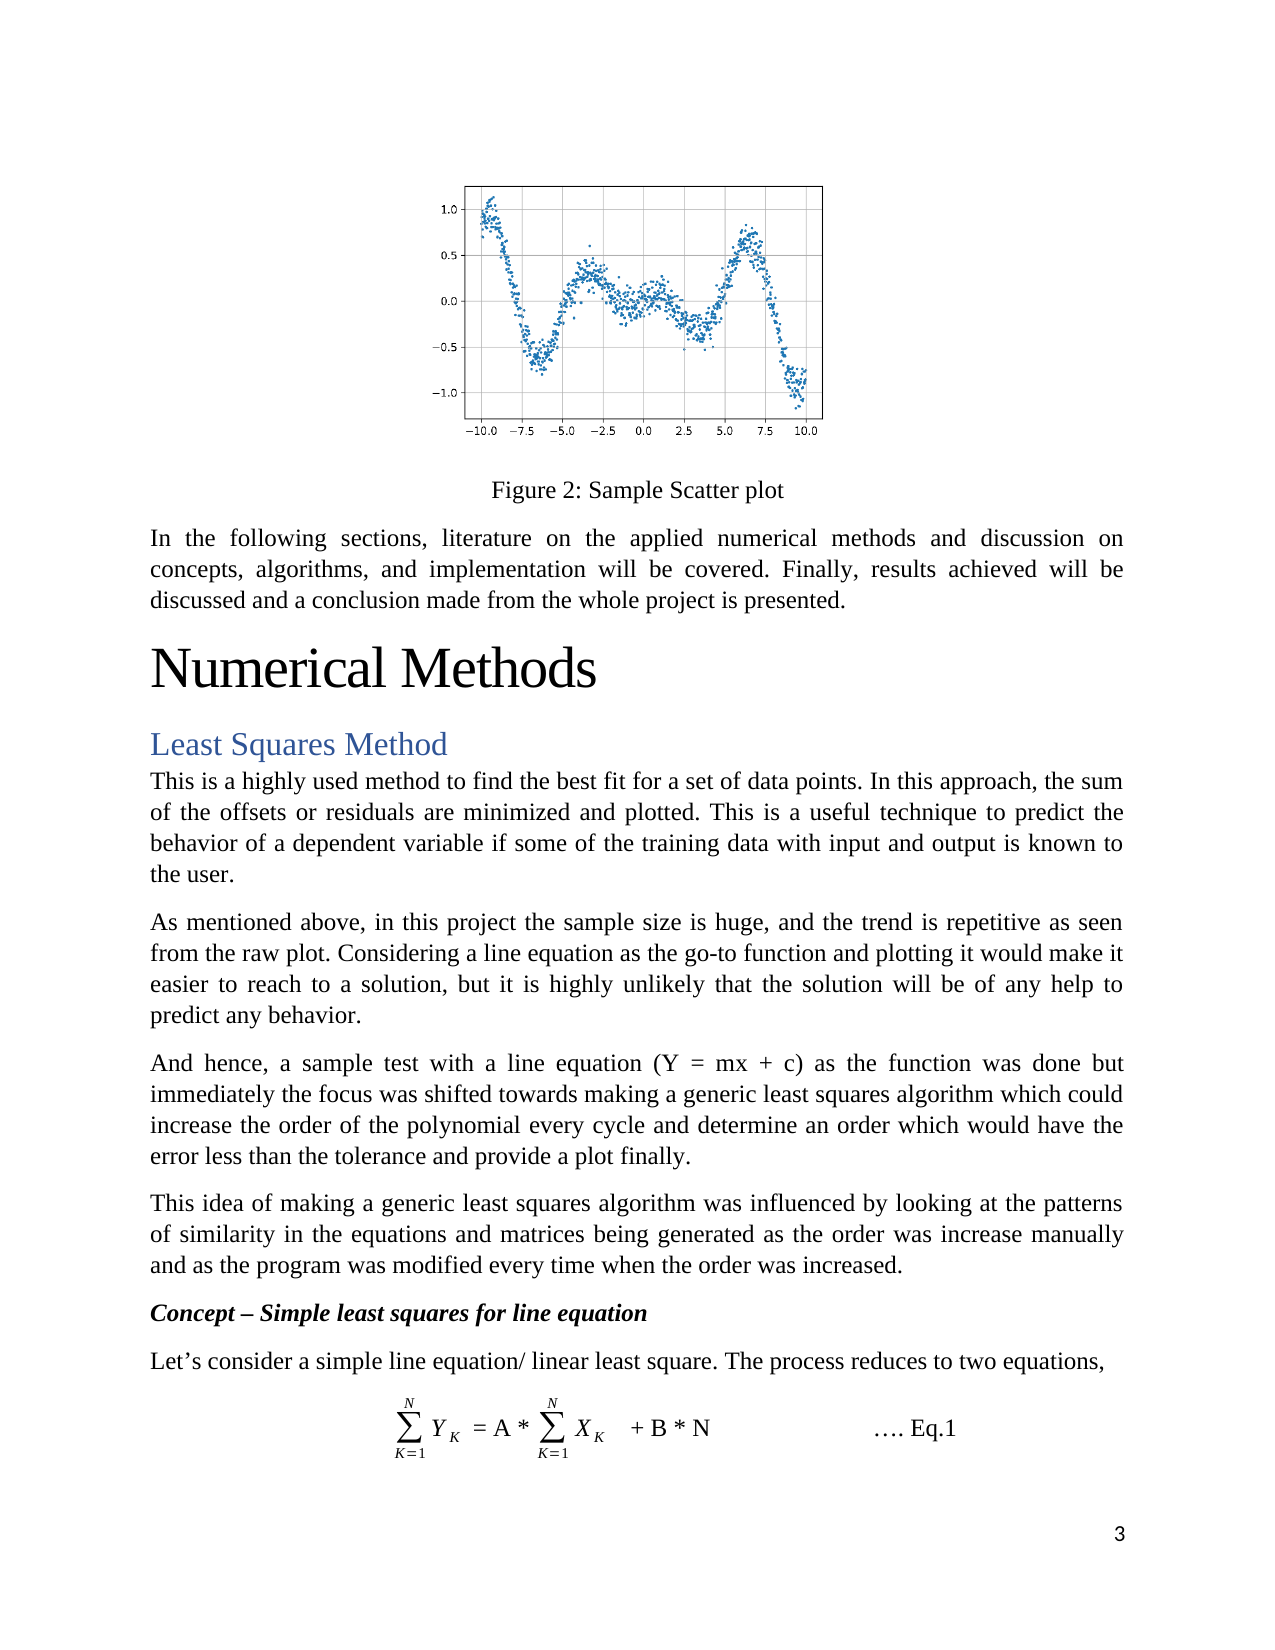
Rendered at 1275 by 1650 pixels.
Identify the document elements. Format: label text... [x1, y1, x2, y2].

text Figure 2: Sample Scatter plot [150, 475, 1125, 504]
picture [407, 150, 868, 457]
text This is a highly used method to find the best fit for a set of data points. In this approach, the sum of the offsets or residuals are minimized and plotted. This is a useful technique to predict the behavior of a dependent variable if some of the training data with input and output is known to the user. [150, 766, 1125, 888]
text In the following sections, literature on the applied numerical methods and discussion on concepts, algorithms, and implementation will be covered. Finally, results achieved will be discussed and a conclusion made from the whole project is presented. [150, 523, 1125, 614]
text Concept – Simple least squares for line equation [150, 1298, 1125, 1327]
text And hence, a sample test with a line equation (Y = mx + c) as the function was done but immediately the focus was shifted towards making a generic least squares algorithm which could increase the order of the polynomial every cycle and determine an order which would have the error less than the tolerance and provide a plot finally. [150, 1048, 1125, 1169]
text Let’s consider a simple line equation/ linear least square. The process reduces to two equations, [150, 1346, 1125, 1375]
title Numerical Methods [150, 633, 1125, 700]
text = A * + B * N …. Eq.1 [150, 1394, 1125, 1462]
subtitle Least Squares Method [150, 725, 1125, 763]
text This idea of making a generic least squares algorithm was influenced by looking at the patterns of similarity in the equations and matrices being generated as the order was increase manually and as the program was modified every time when the order was increased. [150, 1188, 1125, 1279]
text As mentioned above, in this project the sample size is huge, and the trend is repetitive as seen from the raw plot. Considering a line equation as the go-to function and plotting it would make it easier to reach to a solution, but it is highly unlikely that the solution will be of any help to predict any behavior. [150, 907, 1125, 1029]
